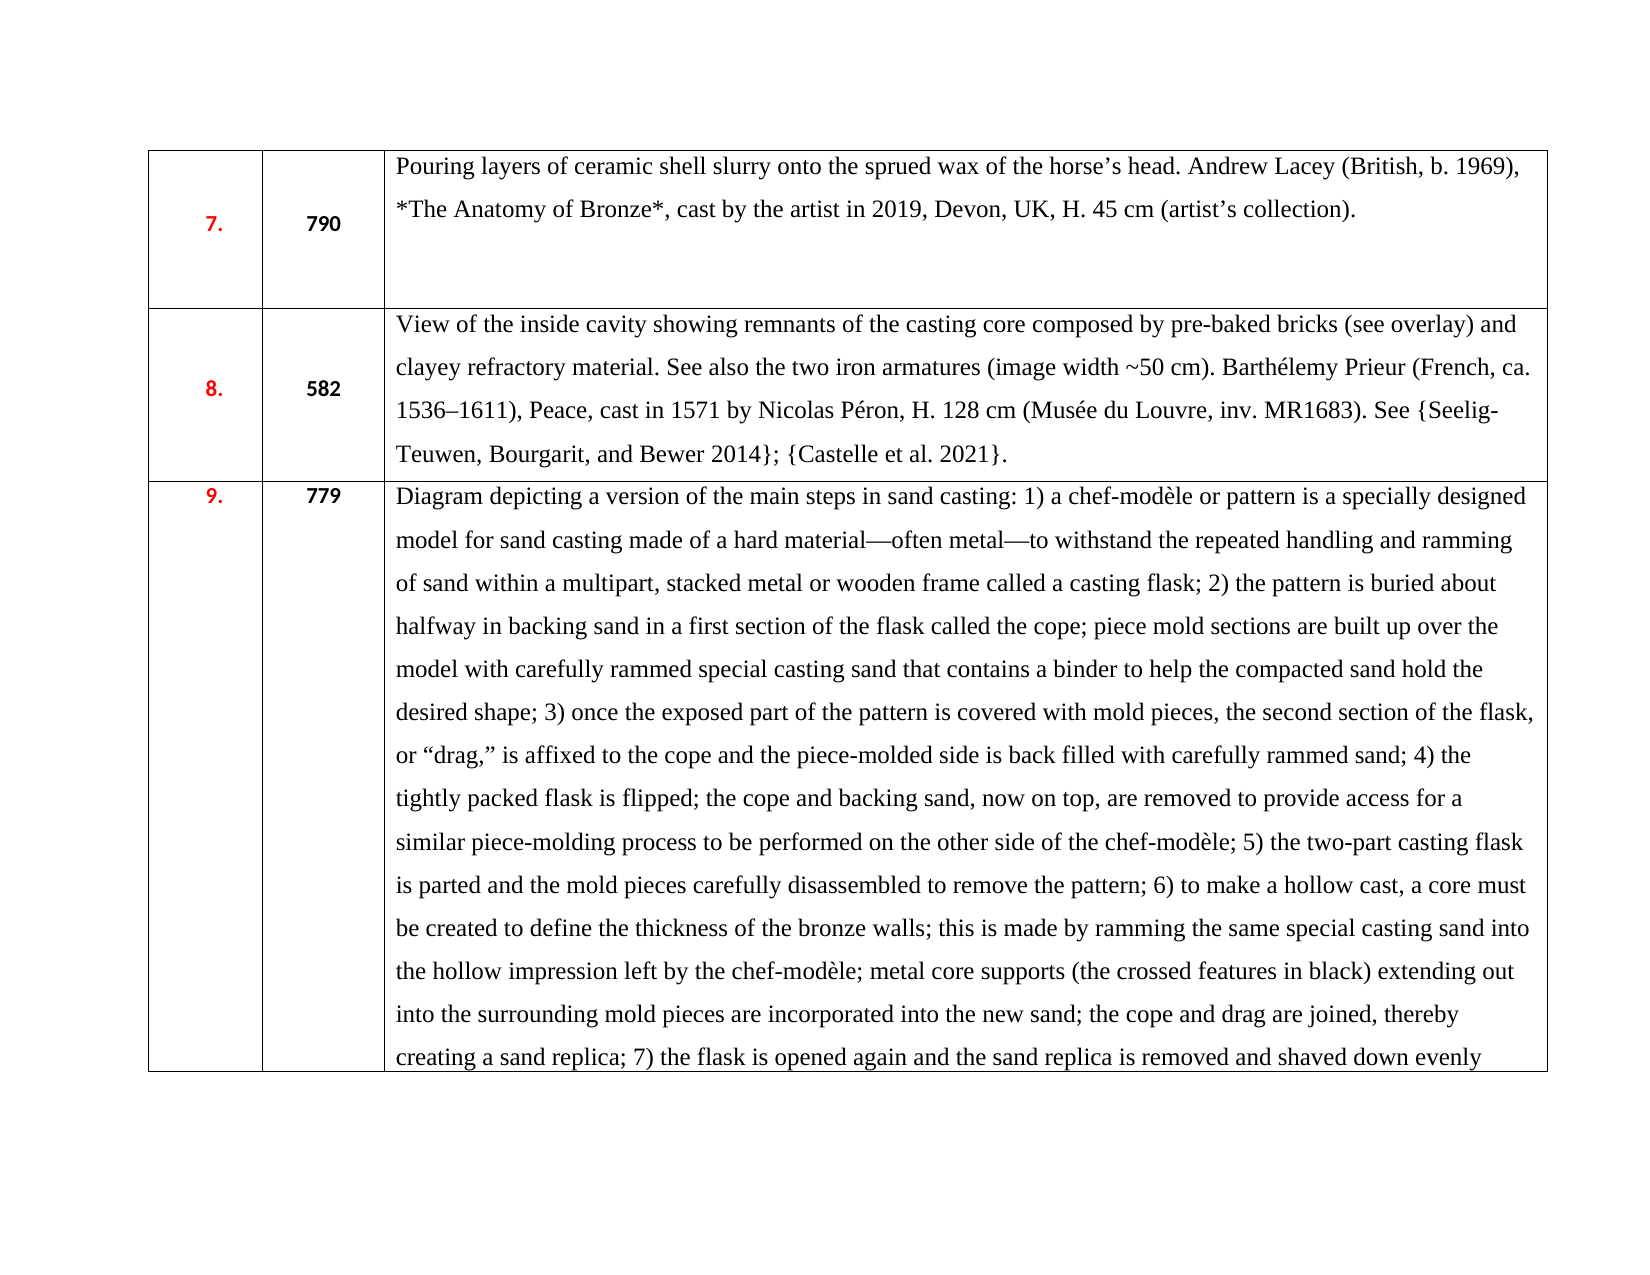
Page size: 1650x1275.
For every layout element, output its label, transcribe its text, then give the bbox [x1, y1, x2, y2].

table_cell 779 [263, 482, 384, 1071]
table_cell 790 [263, 151, 384, 308]
table_cell [149, 309, 262, 481]
table_cell 582 [263, 309, 384, 481]
table_cell View of the inside cavity showing remnants of the casting core composed by pre-baked bricks (see overlay) and clayey refractory material. See also the two iron armatures (image width ~50 cm). Barthélemy Prieur (French, ca. 1536–1611), Peace, cast in 1571 by Nicolas Péron, H. 128 cm (Musée du Louvre, inv. MR1683). See {Seelig-Teuwen, Bourgarit, and Bewer 2014}; {Castelle et al. 2021}. [385, 309, 1547, 481]
table_cell [149, 151, 262, 308]
table_cell Pouring layers of ceramic shell slurry onto the sprued wax of the horse’s head. Andrew Lacey (British, b. 1969), *The Anatomy of Bronze*, cast by the artist in 2019, Devon, UK, H. 45 cm (artist’s collection). [385, 151, 1547, 308]
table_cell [385, 482, 1547, 1071]
table_cell [149, 482, 262, 1071]
